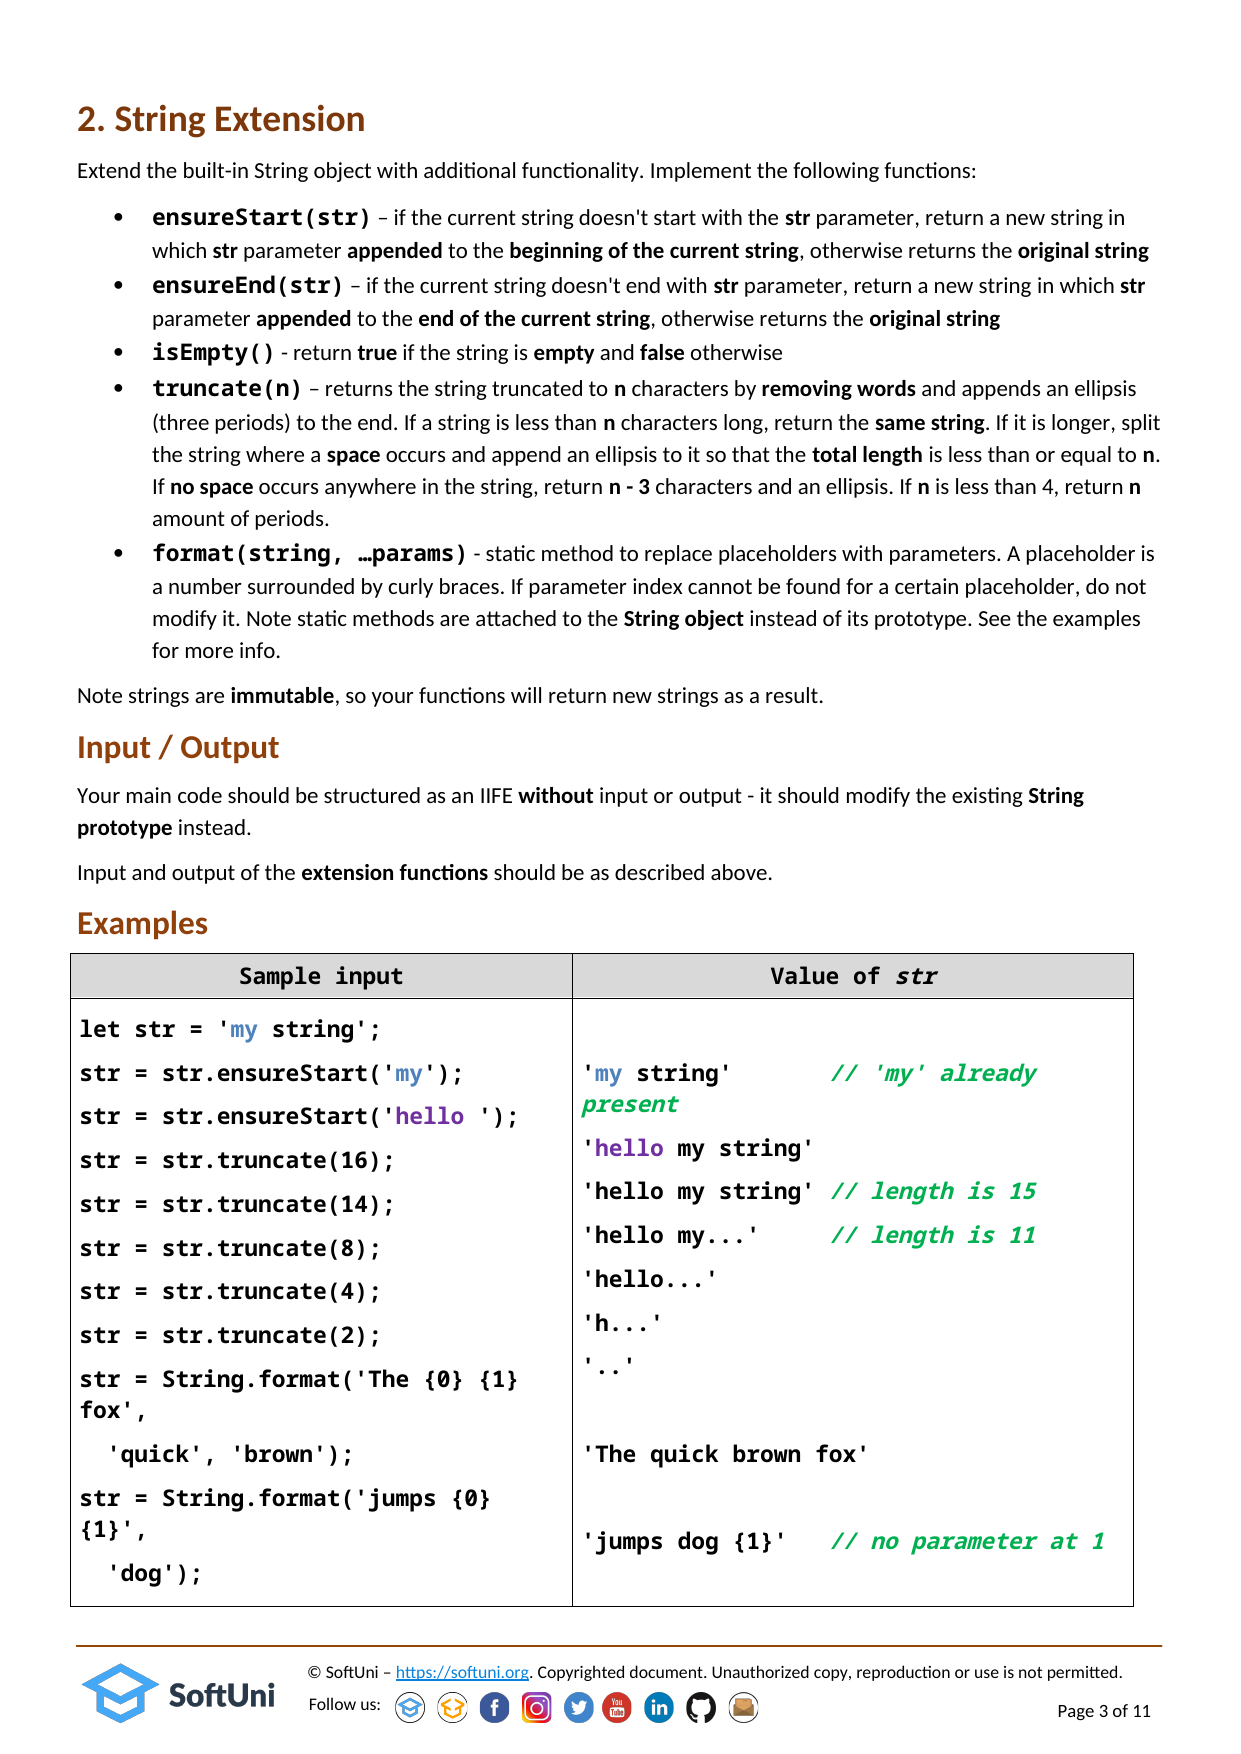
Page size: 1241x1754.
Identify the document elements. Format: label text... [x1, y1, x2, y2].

list ensureEnd(str) – if the current string doesn't end with str parameter, return a new string in which str parameter appended to the end of the current string, otherwise returns the original string [114, 269, 1163, 332]
picture [602, 1692, 632, 1723]
list truncate(n) – returns the string truncated to n characters by removing words and appends an ellipsis (three periods) to the end. If a string is less than n characters long, return the same string. If it is longer, split the string where a space occurs and append an ellipsis to it so that the total length is less than or equal to n. If no space occurs anywhere in the string, return n - 3 characters and an ellipsis. If n is less than 4, return n amount of periods. [114, 372, 1163, 532]
picture [665, 1692, 674, 1701]
picture [479, 1692, 510, 1723]
text Input and output of the extension functions should be as described above. [77, 858, 1163, 886]
list ensureStart(str) – if the current string doesn't start with the str parameter, return a new string in which str parameter appended to the beginning of the current string, otherwise returns the original string [114, 201, 1163, 264]
picture [728, 1692, 759, 1723]
text Your main code should be structured as an IIFE without input or output - it should modify the existing String prototype instead. [77, 781, 1163, 841]
picture [395, 1692, 425, 1723]
picture [665, 1714, 674, 1723]
picture [644, 1714, 653, 1723]
picture [75, 1658, 281, 1729]
list isEmpty() - return true if the string is empty and false otherwise [114, 336, 1163, 368]
picture [564, 1692, 594, 1723]
subtitle 2. String Extension [77, 95, 1163, 141]
subtitle Examples [77, 902, 1163, 943]
table_cell 'my string' // 'my' already present 'hello my string' 'hello my string' // length is 15 'hello my...' // length is 11 'hello...' 'h...' '..' 'The quick brown fox' 'jumps dog {1}' // no parameter at 1 [573, 999, 1133, 1606]
picture [522, 1692, 552, 1723]
picture [437, 1692, 468, 1723]
table_header Value of str [573, 954, 1133, 997]
picture [686, 1692, 716, 1723]
text Extend the built-in String object with additional functionality. Implement the following functions: [77, 156, 1163, 184]
picture [644, 1692, 653, 1701]
list format(string, …params) - static method to replace placeholders with parameters. A placeholder is a number surrounded by curly braces. If parameter index cannot be found for a certain placeholder, do not modify it. Note static methods are attached to the String object instead of its prototype. See the examples for more info. [114, 536, 1163, 664]
table_cell let str = 'my string'; str = str.ensureStart('my'); str = str.ensureStart('hello '); str = str.truncate(16); str = str.truncate(14); str = str.truncate(8); str = str.truncate(4); str = str.truncate(2); str = String.format('The {0} {1} fox', 'quick', 'brown'); str = String.format('jumps {0} {1}', 'dog'); [71, 999, 572, 1606]
subtitle Input / Output [77, 726, 1163, 766]
table_header Sample input [71, 954, 572, 997]
text Note strings are immutable, so your functions will return new strings as a result. [77, 681, 1163, 709]
picture [658, 1705, 667, 1714]
